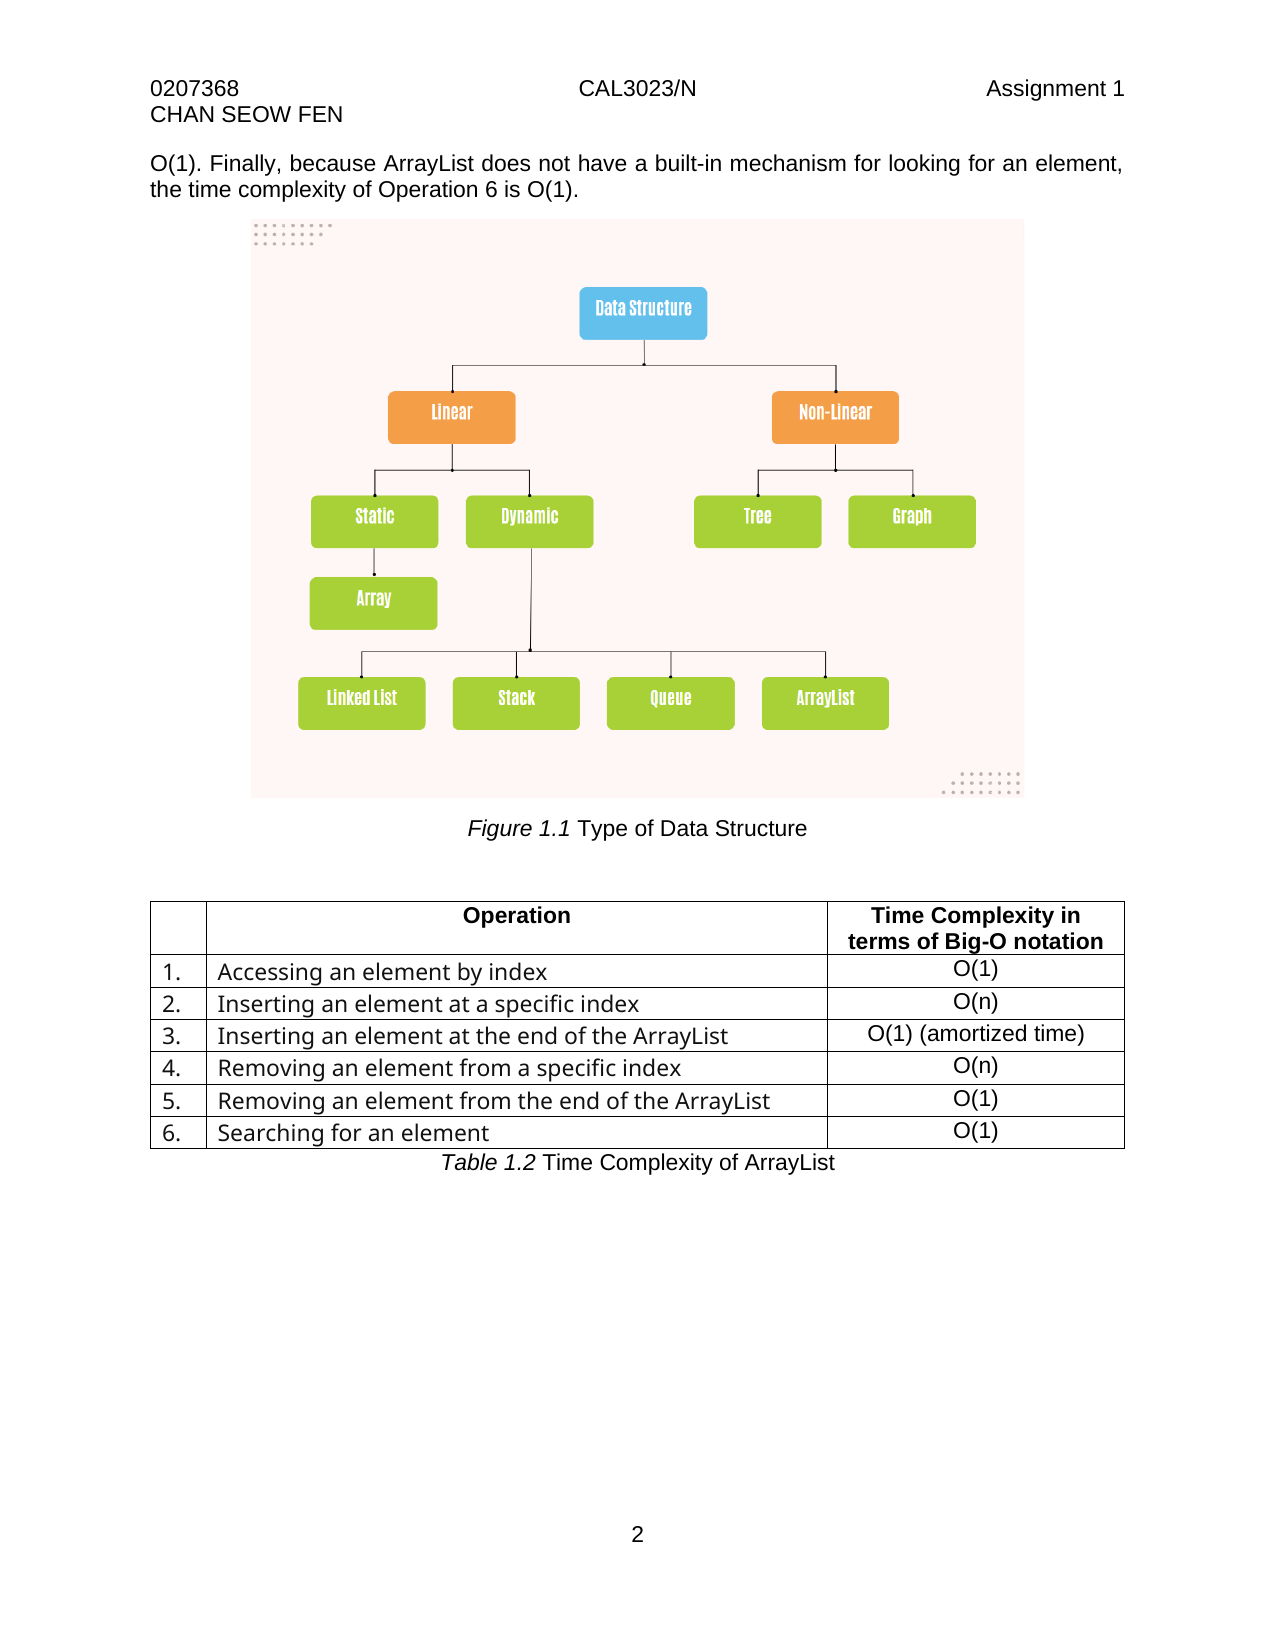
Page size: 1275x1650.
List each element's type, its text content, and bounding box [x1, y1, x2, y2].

table_cell O(1) [828, 1085, 1124, 1116]
text Table 1.2 Time Complexity of ArrayList [150, 1149, 1125, 1176]
table_header Time Complexity in terms of Big-O notation [828, 902, 1124, 954]
text Figure 1.1 Type of Data Structure [150, 814, 1125, 841]
table_cell Inserting an element at a specific index [207, 988, 827, 1019]
table_cell O(1) [828, 1117, 1124, 1148]
picture [250, 219, 1025, 798]
table_cell 4. [151, 1052, 206, 1083]
table_cell Removing an element from the end of the ArrayList [207, 1085, 827, 1116]
table_cell 2. [151, 988, 206, 1019]
table_cell O(1) (amortized time) [828, 1020, 1124, 1051]
table_cell O(n) [828, 988, 1124, 1019]
table_cell O(1) [828, 955, 1124, 987]
table_header [151, 902, 206, 954]
table_cell 3. [151, 1020, 206, 1051]
table_header Operation [207, 902, 827, 954]
table_cell Removing an element from a specific index [207, 1052, 827, 1083]
table_cell 1. [151, 955, 206, 987]
table_cell 6. [151, 1117, 206, 1148]
table_cell Accessing an element by index [207, 955, 827, 987]
table_cell 5. [151, 1085, 206, 1116]
table_cell O(n) [828, 1052, 1124, 1083]
table_cell Searching for an element [207, 1117, 827, 1148]
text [150, 150, 1125, 203]
table_cell Inserting an element at the end of the ArrayList [207, 1020, 827, 1051]
